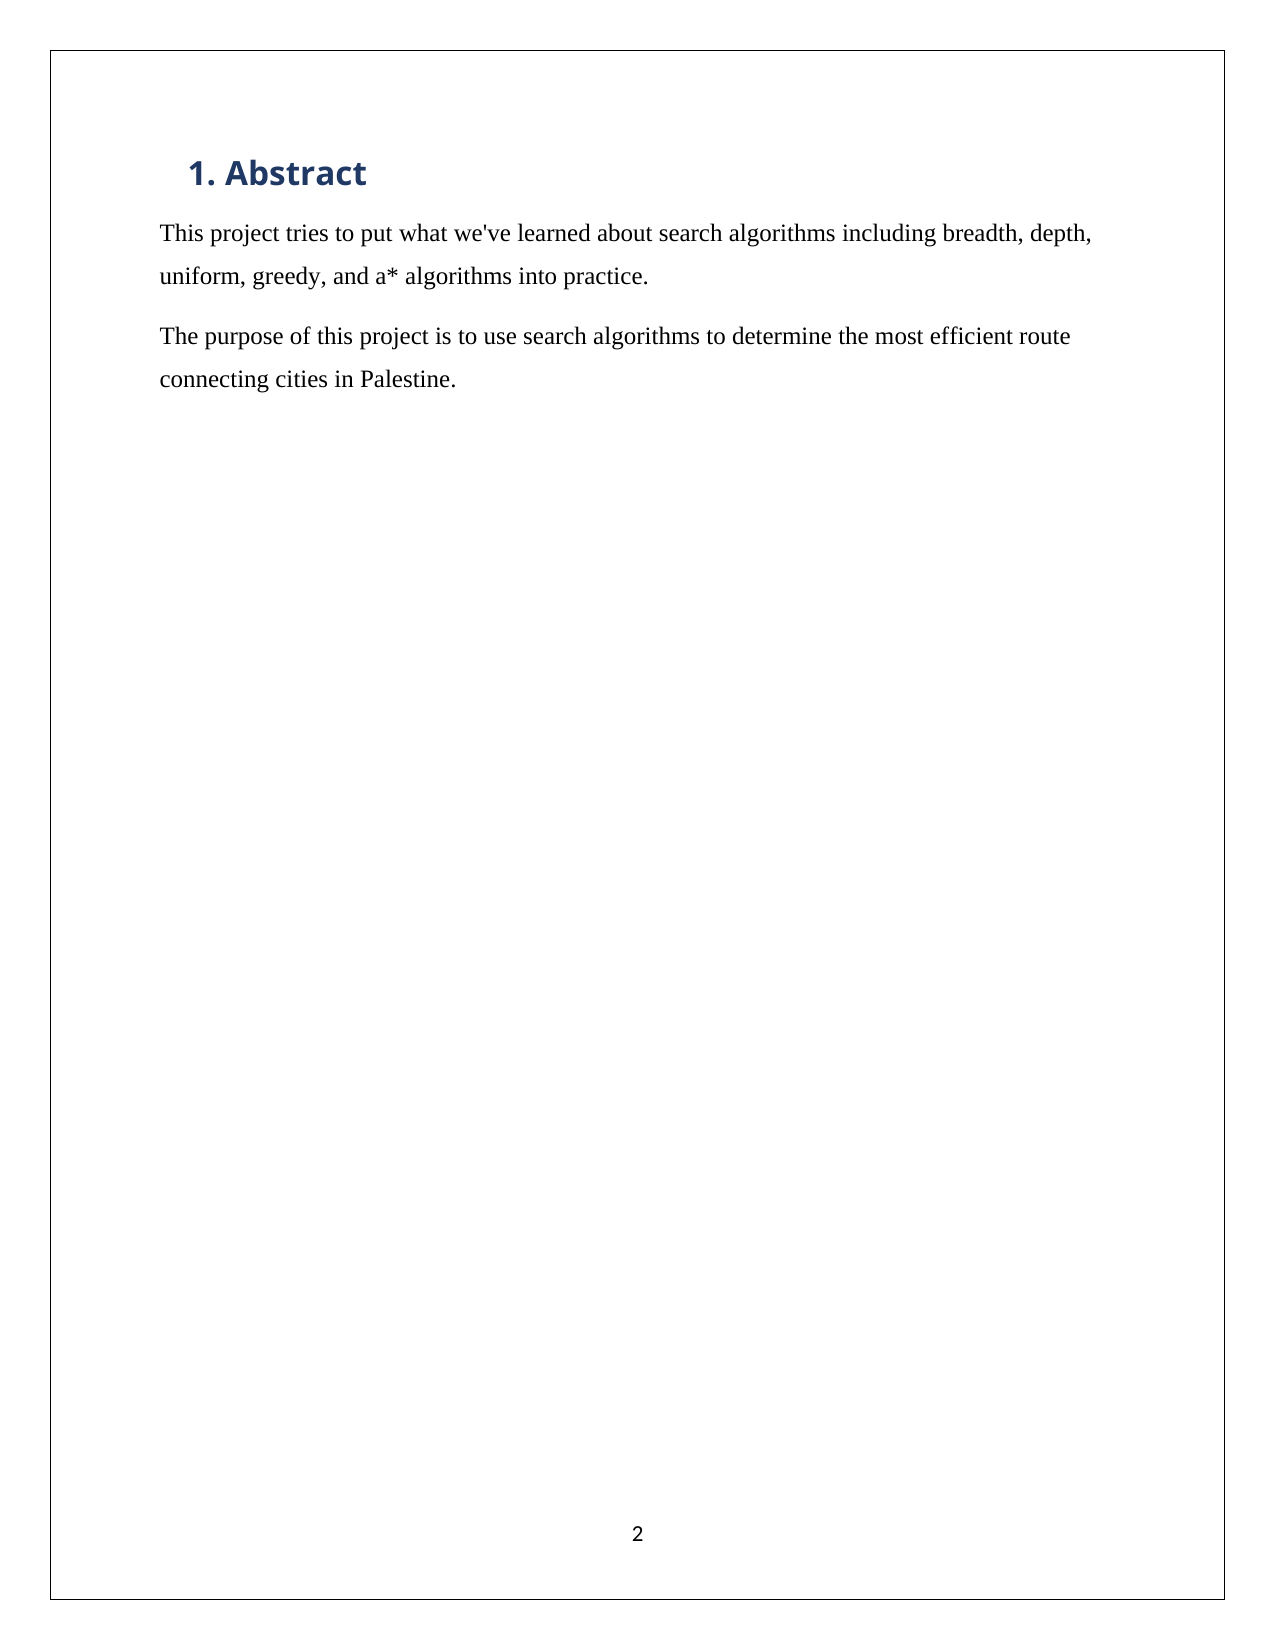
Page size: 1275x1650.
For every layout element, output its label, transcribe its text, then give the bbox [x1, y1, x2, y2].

subtitle Abstract [187, 150, 1125, 195]
text The purpose of this project is to use search algorithms to determine the most efficient route connecting cities in Palestine. [159, 321, 1125, 393]
text This project tries to put what we've learned about search algorithms including breadth, depth, uniform, greedy, and a* algorithms into practice. [159, 218, 1125, 290]
